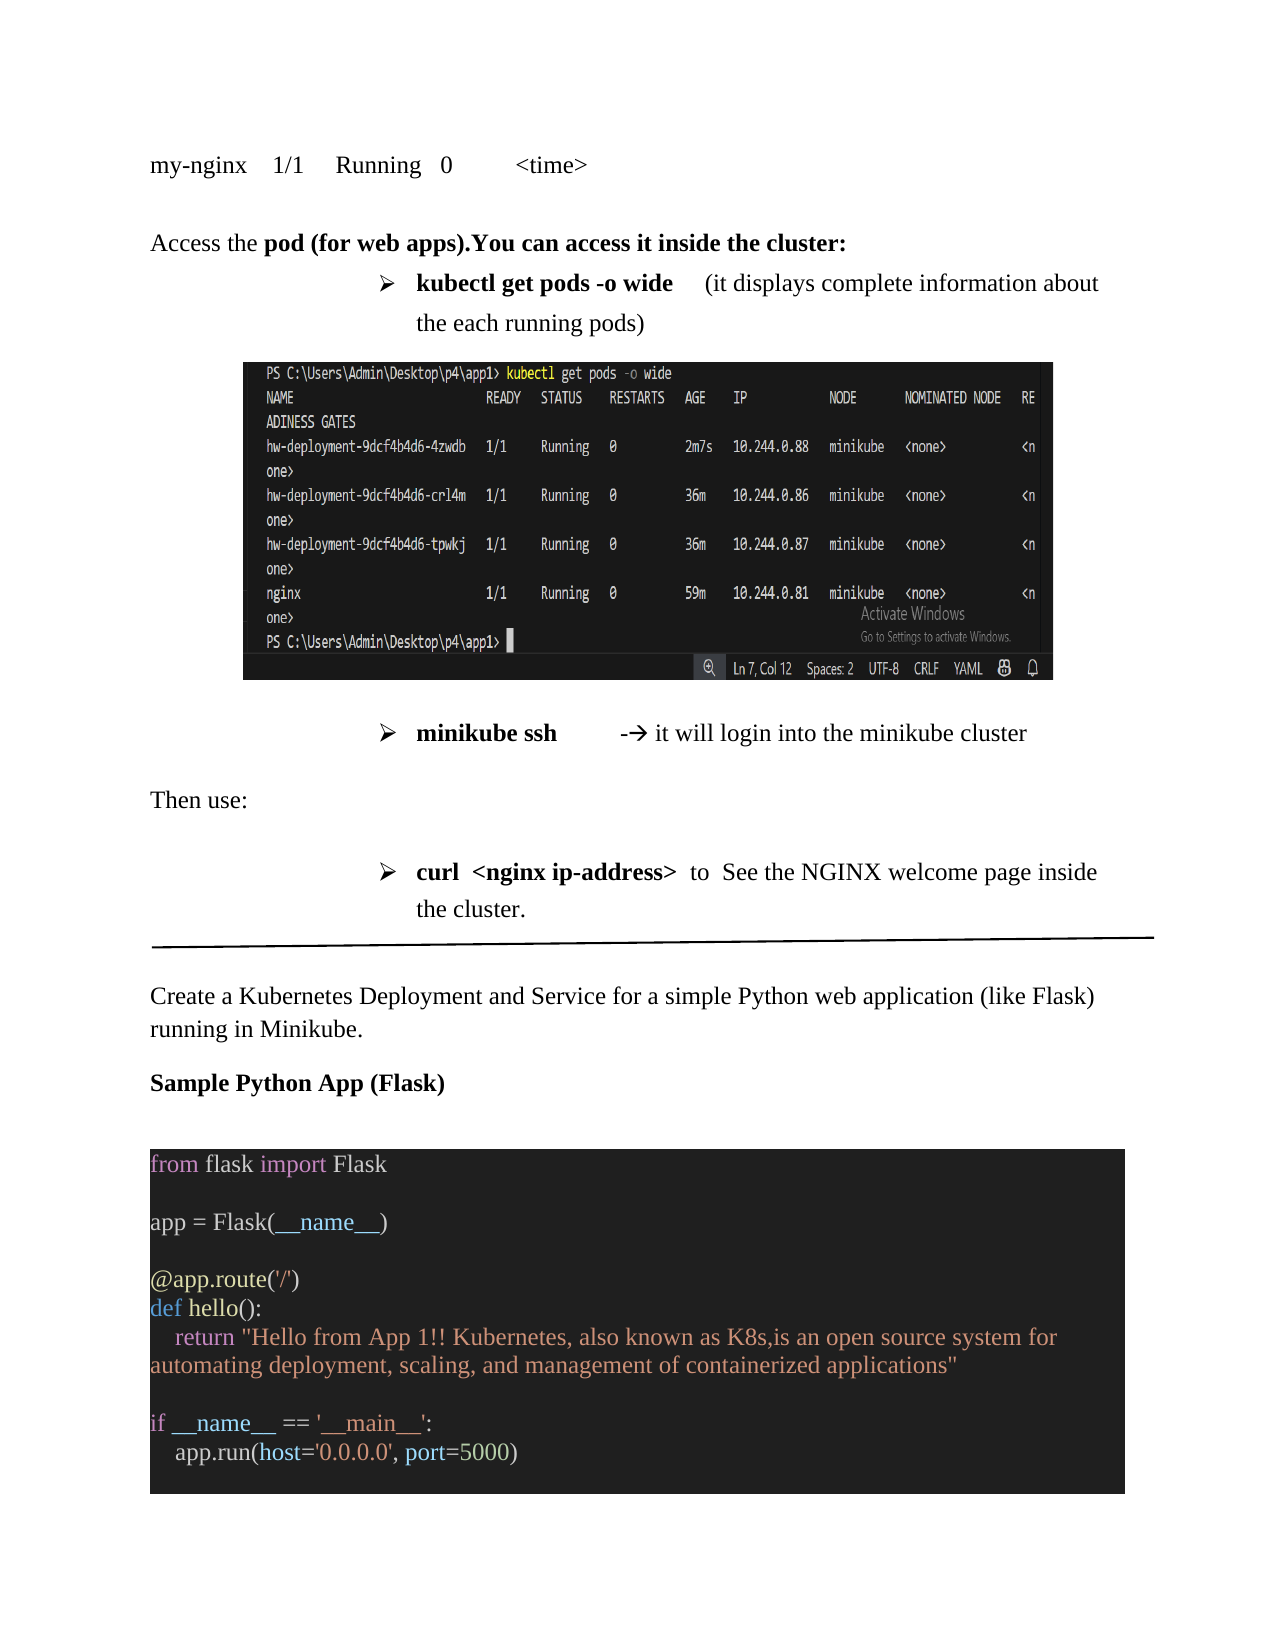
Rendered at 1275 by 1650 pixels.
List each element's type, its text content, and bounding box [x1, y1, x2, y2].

text my-nginx 1/1 Running 0 <time> [150, 150, 1125, 179]
subtitle Sample Python App (Flask) [150, 1068, 1125, 1096]
text Then use: [150, 785, 1125, 814]
text @app.route('/') [150, 1264, 1125, 1293]
subtitle Access the pod (for web apps).You can access it inside the cluster: [150, 228, 1125, 257]
text if __name__ == '__main__': [150, 1408, 1125, 1437]
text app.run(host='0.0.0.0', port=5000) [150, 1437, 1125, 1466]
list minikube ssh -🡪 it will login into the minikube cluster [379, 705, 1125, 756]
text app = Flask(__name__) [150, 1207, 1125, 1236]
list curl <nginx ip-address> to See the NGINX welcome page inside the cluster. [379, 843, 1125, 923]
text return "Hello from App 1!! Kubernetes, also known as K8s,is an open source system for automating deployment, scaling, and management of containerized applications" [150, 1322, 1125, 1379]
text def hello(): [150, 1293, 1125, 1322]
text from flask import Flask [150, 1149, 1125, 1178]
picture [243, 362, 1054, 680]
text Create a Kubernetes Deployment and Service for a simple Python web application (like Flask) running in Minikube. [150, 981, 1125, 1042]
list kubectl get pods -o wide (it displays complete information about the each running pods) [379, 257, 1125, 337]
